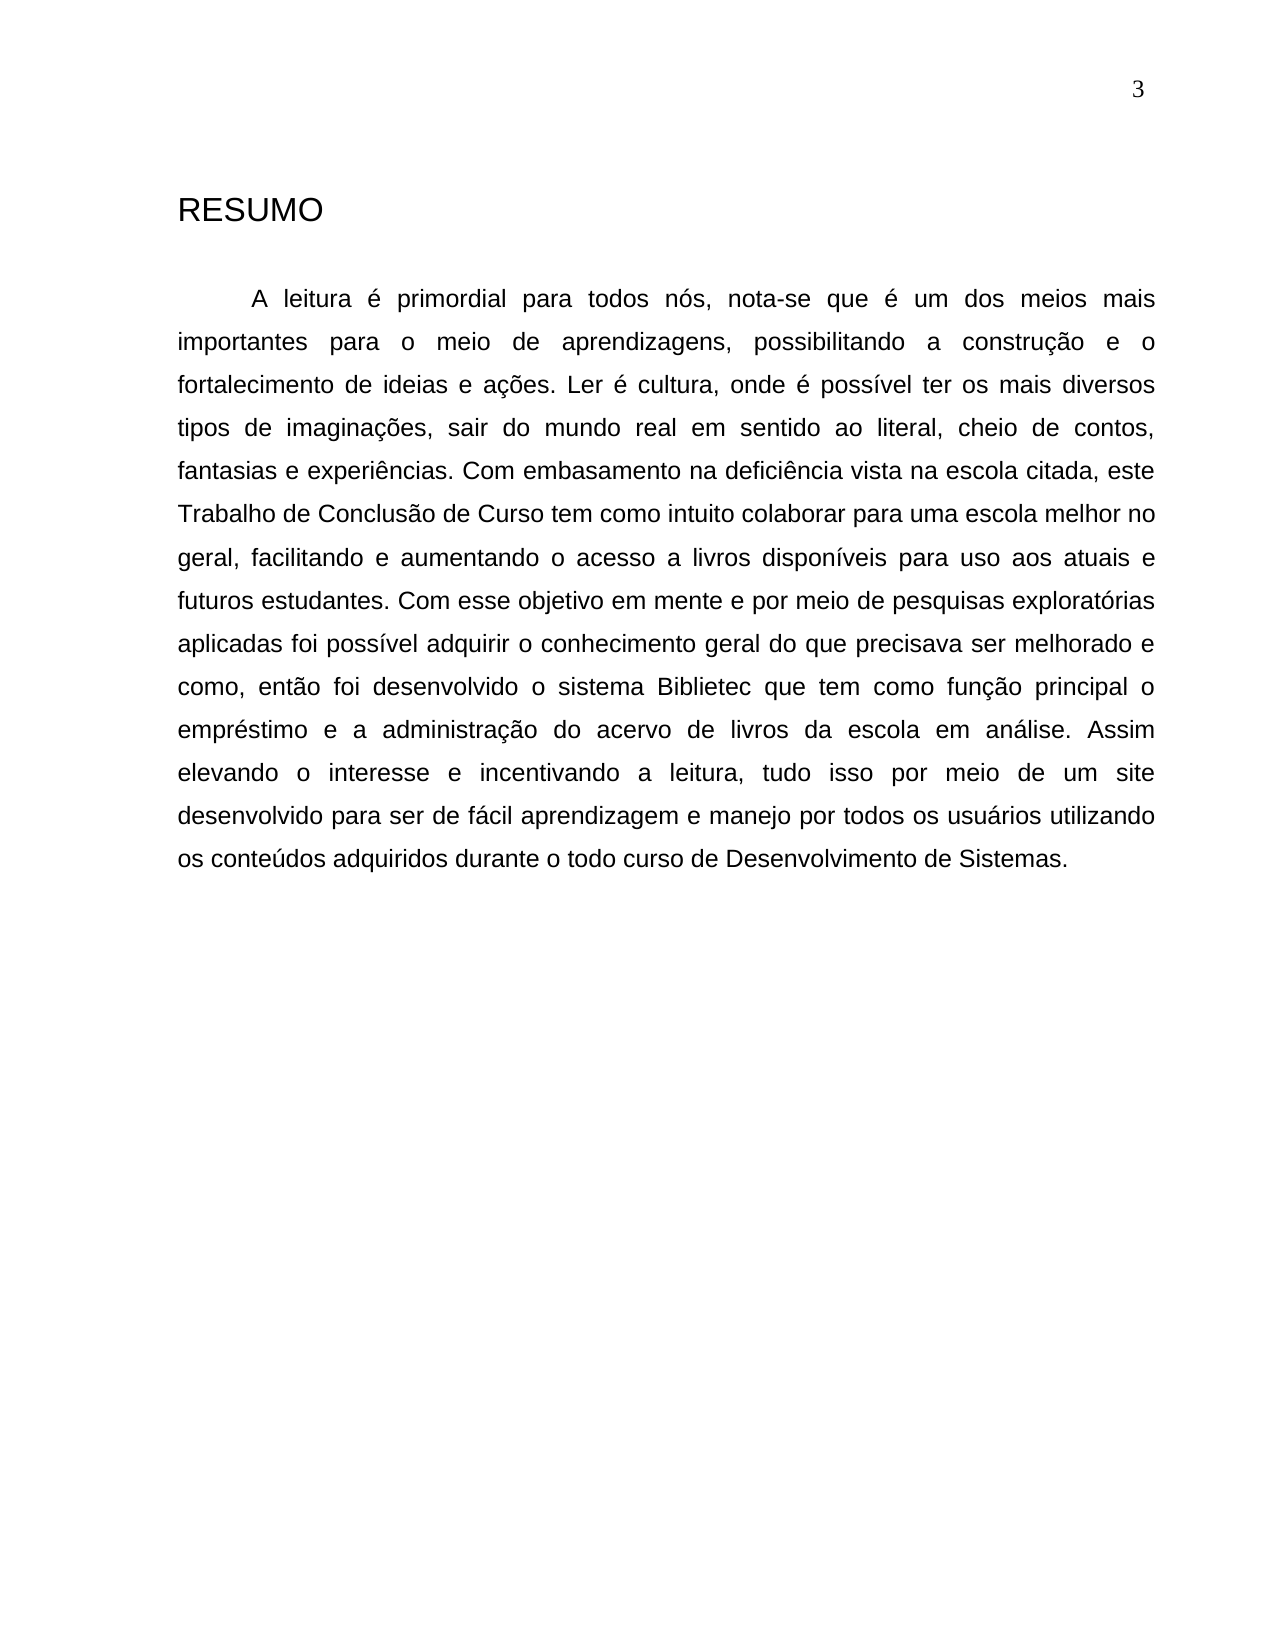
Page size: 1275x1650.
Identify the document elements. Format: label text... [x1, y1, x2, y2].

text Resumo [177, 190, 1157, 228]
text A leitura é primordial para todos nós, nota-se que é um dos meios mais importantes para o meio de aprendizagens, possibilitando a construção e o fortalecimento de ideias e ações. Ler é cultura, onde é possível ter os mais diversos tipos de imaginações, sair do mundo real em sentido ao literal, cheio de contos, fantasias e experiências. Com embasamento na deficiência vista na escola citada, este Trabalho de Conclusão de Curso tem como intuito colaborar para uma escola melhor no geral, facilitando e aumentando o acesso a livros disponíveis para uso aos atuais e futuros estudantes. Com esse objetivo em mente e por meio de pesquisas exploratórias aplicadas foi possível adquirir o conhecimento geral do que precisava ser melhorado e como, então foi desenvolvido o sistema Biblietec que tem como função principal o empréstimo e a administração do acervo de livros da escola em análise. Assim elevando o interesse e incentivando a leitura, tudo isso por meio de um site desenvolvido para ser de fácil aprendizagem e manejo por todos os usuários utilizando os conteúdos adquiridos durante o todo curso de Desenvolvimento de Sistemas. [177, 284, 1157, 873]
